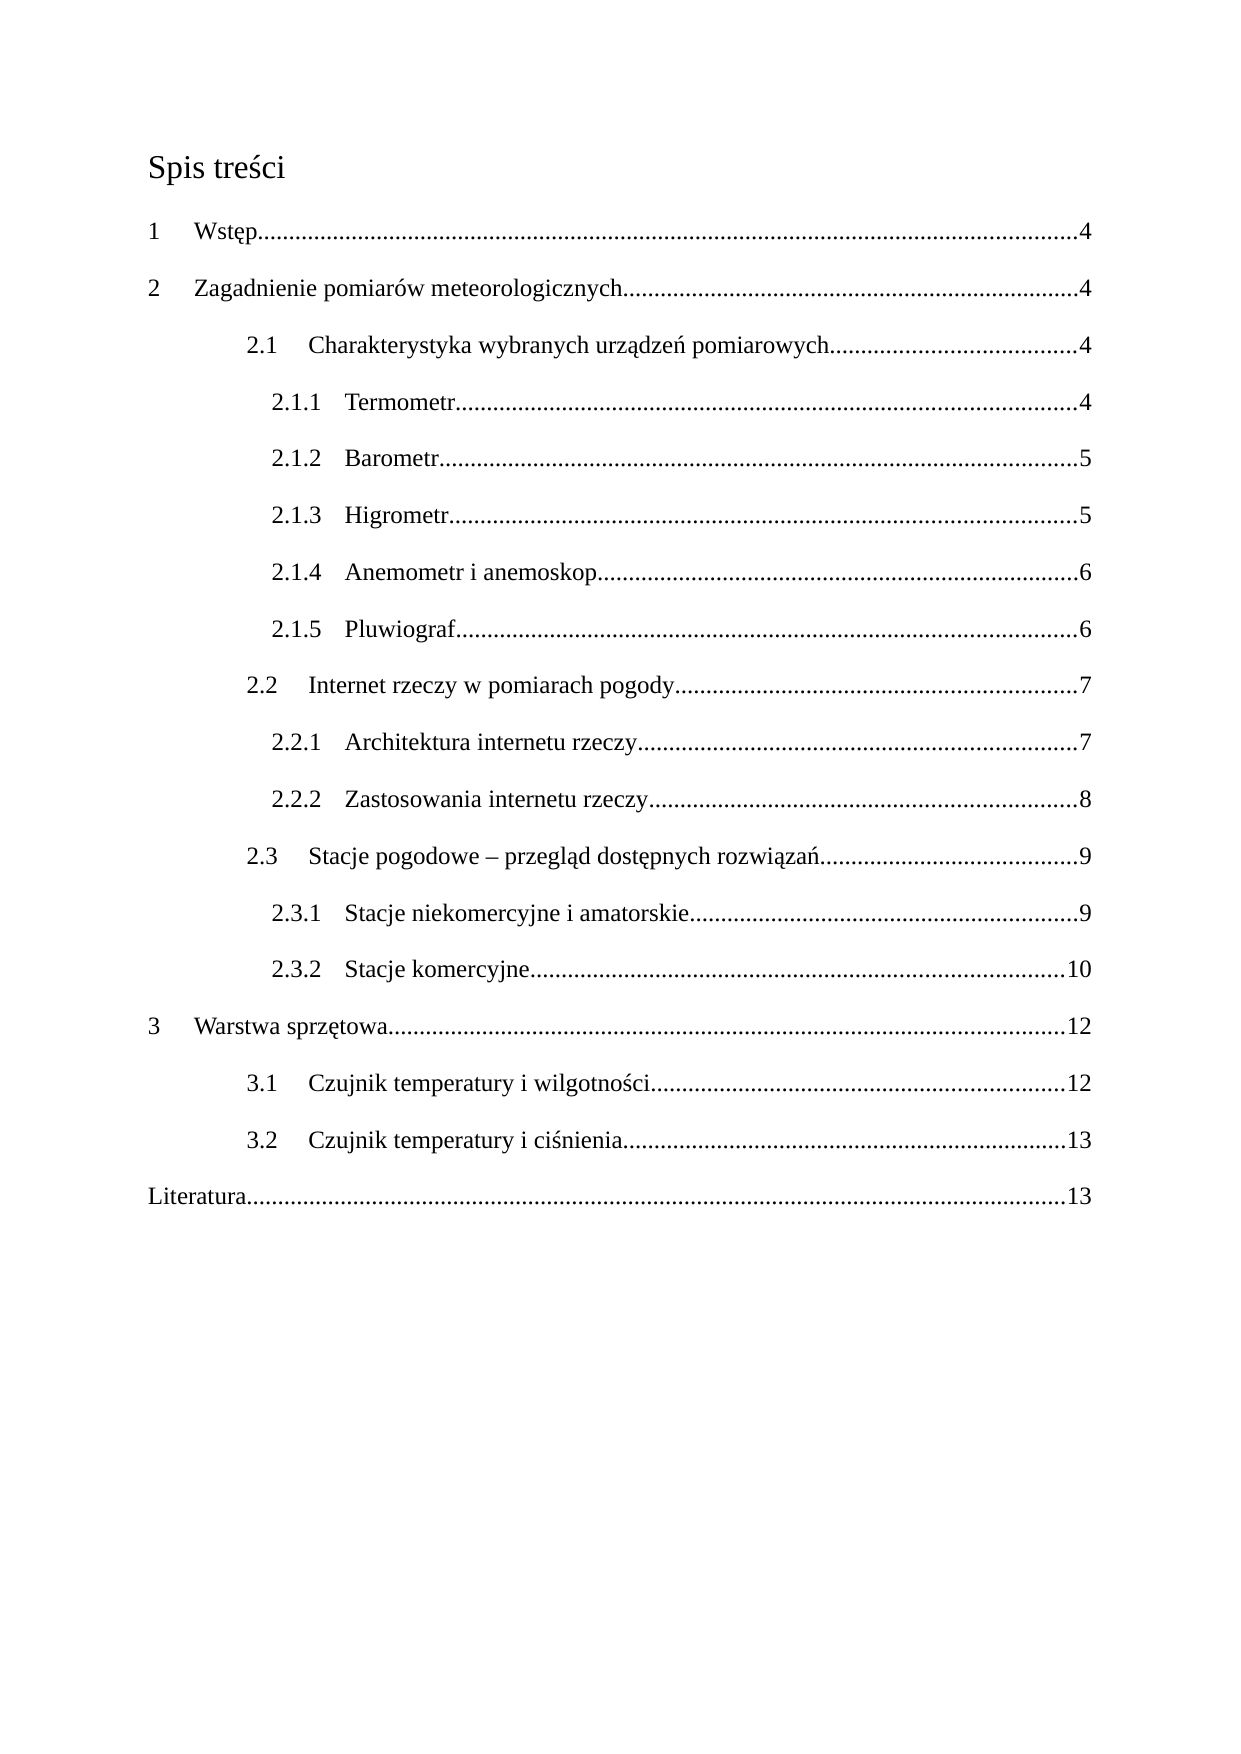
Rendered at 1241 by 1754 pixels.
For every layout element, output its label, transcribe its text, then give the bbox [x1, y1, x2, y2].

text 3 Warstwa sprzętowa 12 [148, 1011, 1093, 1040]
text Spis treści [148, 148, 1093, 186]
text 2.1.1 Termometr 4 [198, 387, 1093, 415]
text 2.3.2 Stacje komercyjne 10 [198, 954, 1093, 983]
text 2 Zagadnienie pomiarów meteorologicznych 4 [148, 273, 1093, 302]
text 2.3 Stacje pogodowe – przegląd dostępnych rozwiązań. 9 [173, 841, 1093, 869]
text 2.2.2 Zastosowania internetu rzeczy 8 [198, 784, 1093, 813]
text 3.1 Czujnik temperatury i wilgotności 12 [173, 1068, 1093, 1097]
text 2.2.1 Architektura internetu rzeczy 7 [198, 727, 1093, 756]
text 2.1 Charakterystyka wybranych urządzeń pomiarowych 4 [173, 330, 1093, 359]
text 2.1.4 Anemometr i anemoskop 6 [198, 557, 1093, 586]
text 2.1.2 Barometr 5 [198, 443, 1093, 472]
text 1 Wstęp 4 [148, 216, 1093, 245]
text 2.1.5 Pluwiograf 6 [198, 614, 1093, 642]
text 3.2 Czujnik temperatury i ciśnienia 13 [173, 1125, 1093, 1153]
text Literatura 13 [148, 1181, 1093, 1210]
text 2.1.3 Higrometr 5 [198, 500, 1093, 529]
text 2.3.1 Stacje niekomercyjne i amatorskie 9 [198, 898, 1093, 926]
text 2.2 Internet rzeczy w pomiarach pogody 7 [173, 671, 1093, 699]
